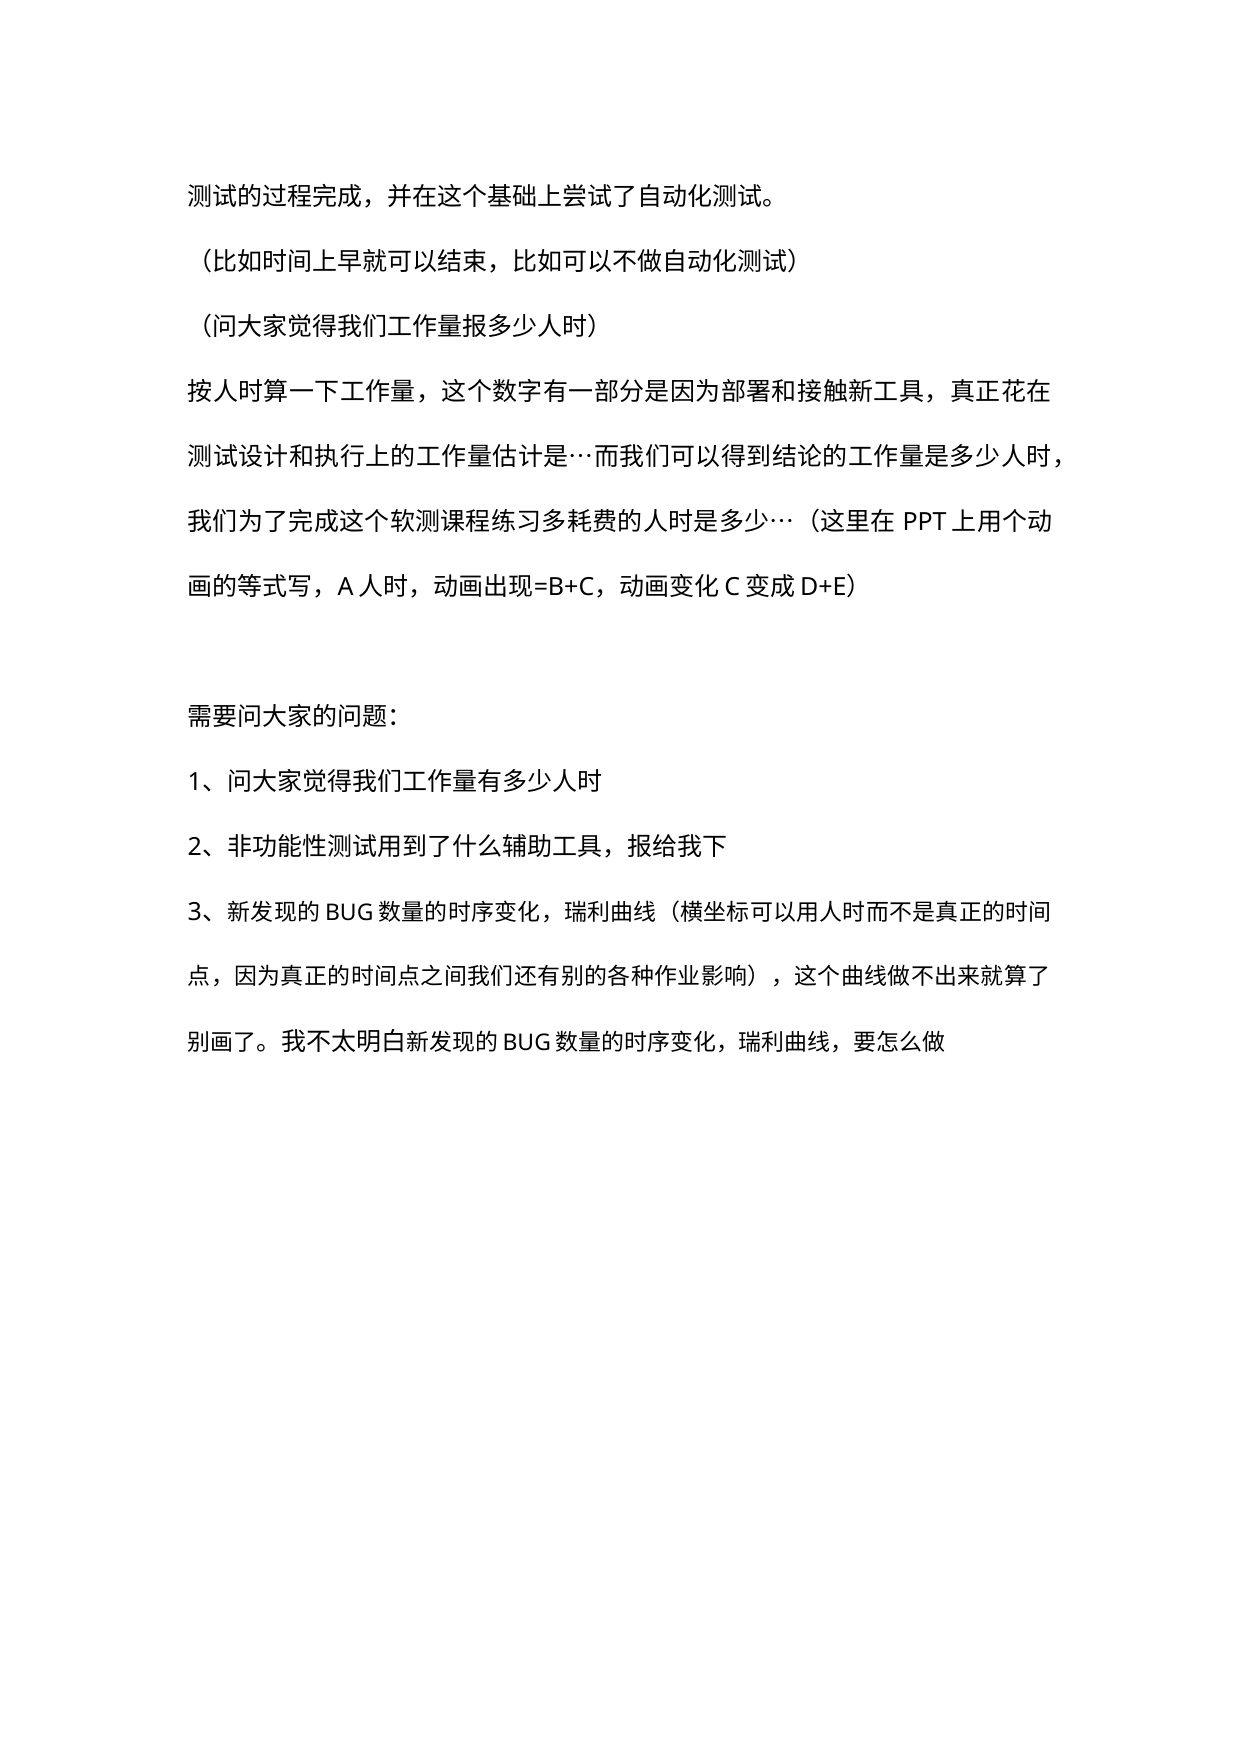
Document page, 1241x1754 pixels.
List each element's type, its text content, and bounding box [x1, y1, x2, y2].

text 2、非功能性测试用到了什么辅助工具，报给我下 [187, 812, 1053, 877]
text （问大家觉得我们工作量报多少人时） [187, 292, 1053, 357]
text 需要问大家的问题： [187, 682, 1053, 747]
text 按人时算一下工作量，这个数字有一部分是因为部署和接触新工具，真正花在测试设计和执行上的工作量估计是…而我们可以得到结论的工作量是多少人时，我们为了完成这个软测课程练习多耗费的人时是多少…（这里在PPT上用个动画的等式写，A人时，动画出现=B+C，动画变化C变成D+E） [187, 357, 1053, 617]
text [187, 162, 1053, 227]
text （比如时间上早就可以结束，比如可以不做自动化测试） [187, 227, 1053, 292]
text 3、新发现的BUG数量的时序变化，瑞利曲线（横坐标可以用人时而不是真正的时间点，因为真正的时间点之间我们还有别的各种作业影响），这个曲线做不出来就算了别画了。我不太明白新发现的BUG数量的时序变化，瑞利曲线，要怎么做 [187, 877, 1053, 1072]
text 1、问大家觉得我们工作量有多少人时 [187, 747, 1053, 812]
